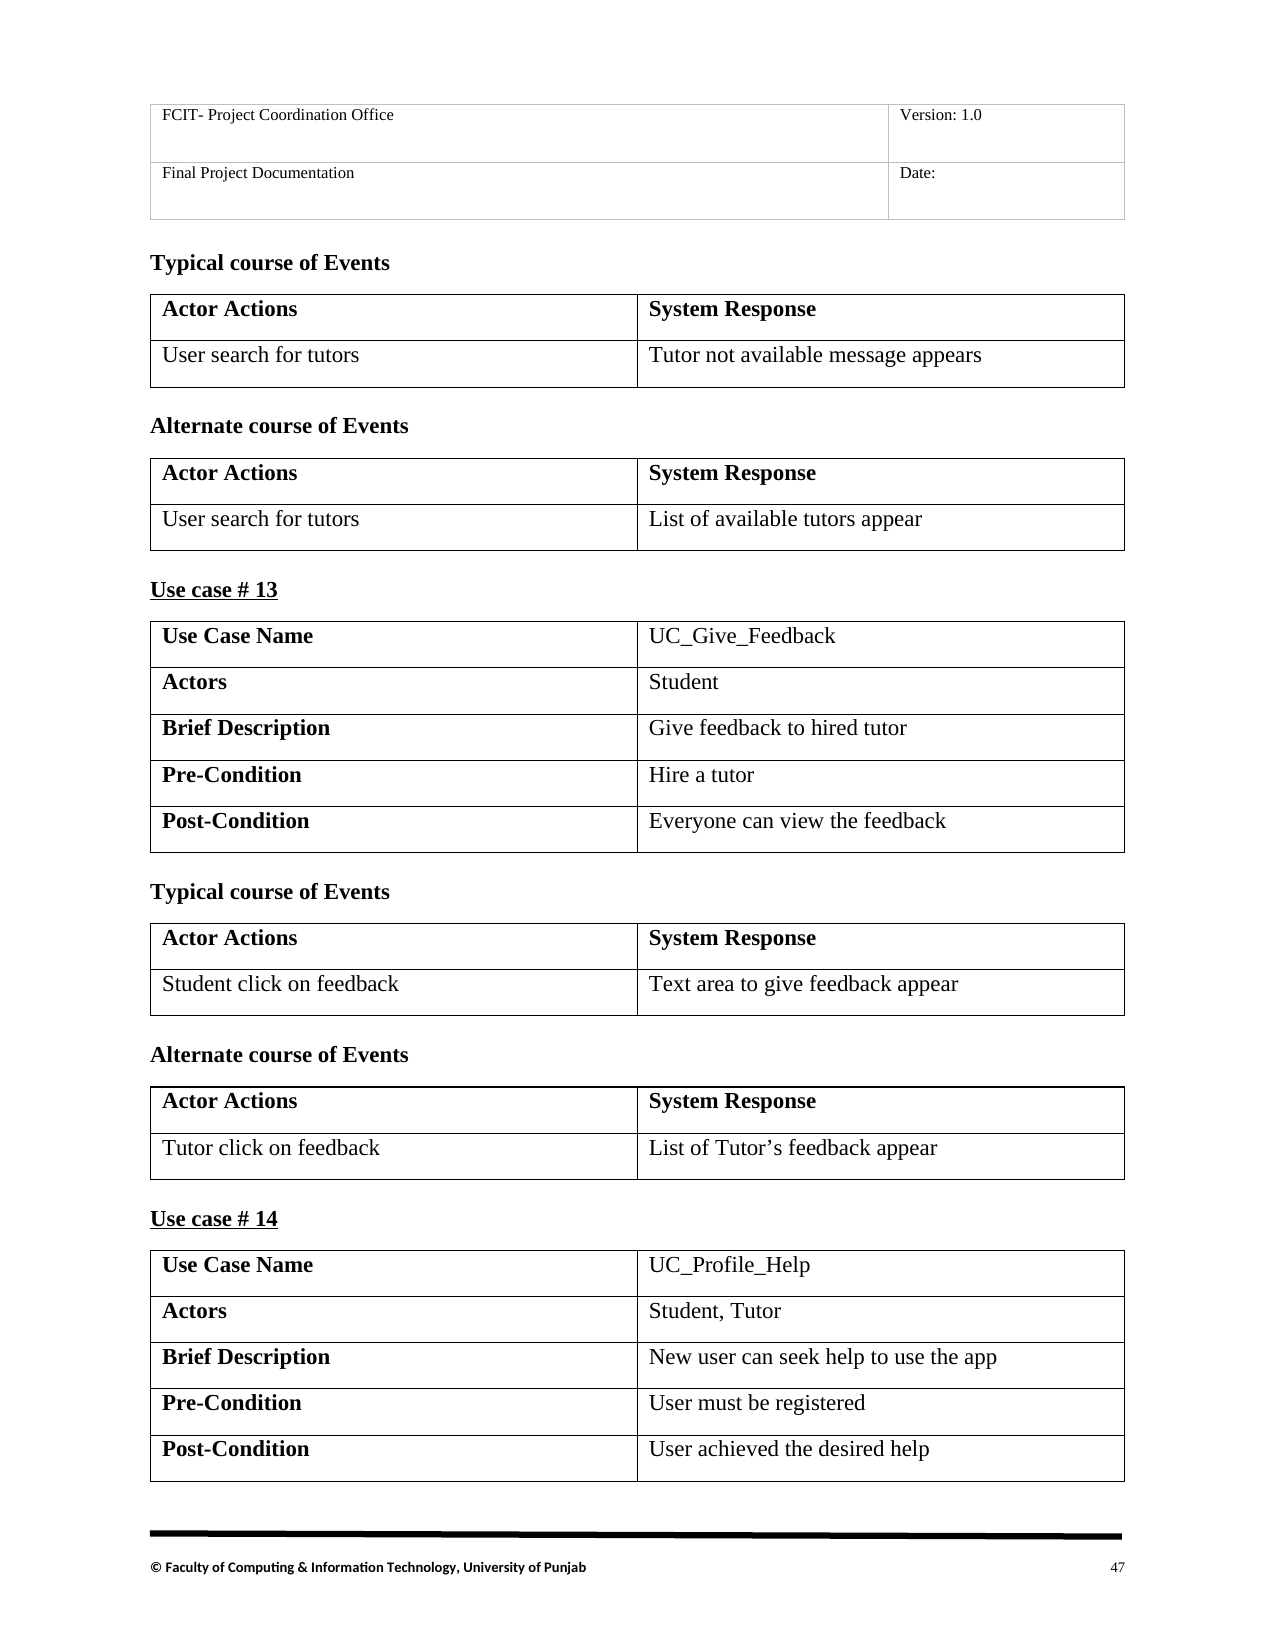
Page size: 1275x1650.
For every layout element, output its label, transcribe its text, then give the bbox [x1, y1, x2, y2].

text Typical course of Events [150, 249, 1125, 276]
table_cell Student click on feedback [151, 970, 637, 1015]
table_cell User achieved the desired help [638, 1436, 1124, 1481]
table_cell Actors [151, 1297, 637, 1342]
table_cell Tutor click on feedback [151, 1134, 637, 1179]
table_header Actor Actions [151, 1088, 637, 1133]
table_header UC_Give_Feedback [638, 622, 1124, 667]
table_header System Response [638, 459, 1124, 504]
table_cell Post-Condition [151, 1436, 637, 1481]
text Typical course of Events [150, 878, 1125, 904]
table_cell Brief Description [151, 1343, 637, 1388]
table_cell Student, Tutor [638, 1297, 1124, 1342]
table_cell Give feedback to hired tutor [638, 715, 1124, 759]
table_header System Response [638, 295, 1124, 340]
table_header Actor Actions [151, 295, 637, 340]
table_cell User search for tutors [151, 505, 637, 550]
table_cell Student [638, 668, 1124, 713]
text Alternate course of Events [150, 1041, 1125, 1068]
table_cell User search for tutors [151, 341, 637, 387]
table_cell Pre-Condition [151, 761, 637, 806]
table_cell Text area to give feedback appear [638, 970, 1124, 1015]
table_cell Hire a tutor [638, 761, 1124, 806]
table_cell Tutor not available message appears [638, 341, 1124, 387]
table_header Actor Actions [151, 459, 637, 504]
table_cell Actors [151, 668, 637, 713]
text Use case # 14 [150, 1205, 1125, 1231]
table_cell List of available tutors appear [638, 505, 1124, 550]
table_cell Pre-Condition [151, 1389, 637, 1434]
table_cell User must be registered [638, 1389, 1124, 1434]
text Use case # 13 [150, 576, 1125, 602]
table_cell Everyone can view the feedback [638, 807, 1124, 852]
table_cell New user can seek help to use the app [638, 1343, 1124, 1388]
table_header Use Case Name [151, 1251, 637, 1296]
table_header System Response [638, 1088, 1124, 1133]
table_cell Brief Description [151, 715, 637, 759]
table_cell List of Tutor’s feedback appear [638, 1134, 1124, 1179]
table_header Use Case Name [151, 622, 637, 667]
text Alternate course of Events [150, 413, 1125, 439]
table_cell Post-Condition [151, 807, 637, 852]
table_header UC_Profile_Help [638, 1251, 1124, 1296]
table_header System Response [638, 924, 1124, 969]
table_header Actor Actions [151, 924, 637, 969]
